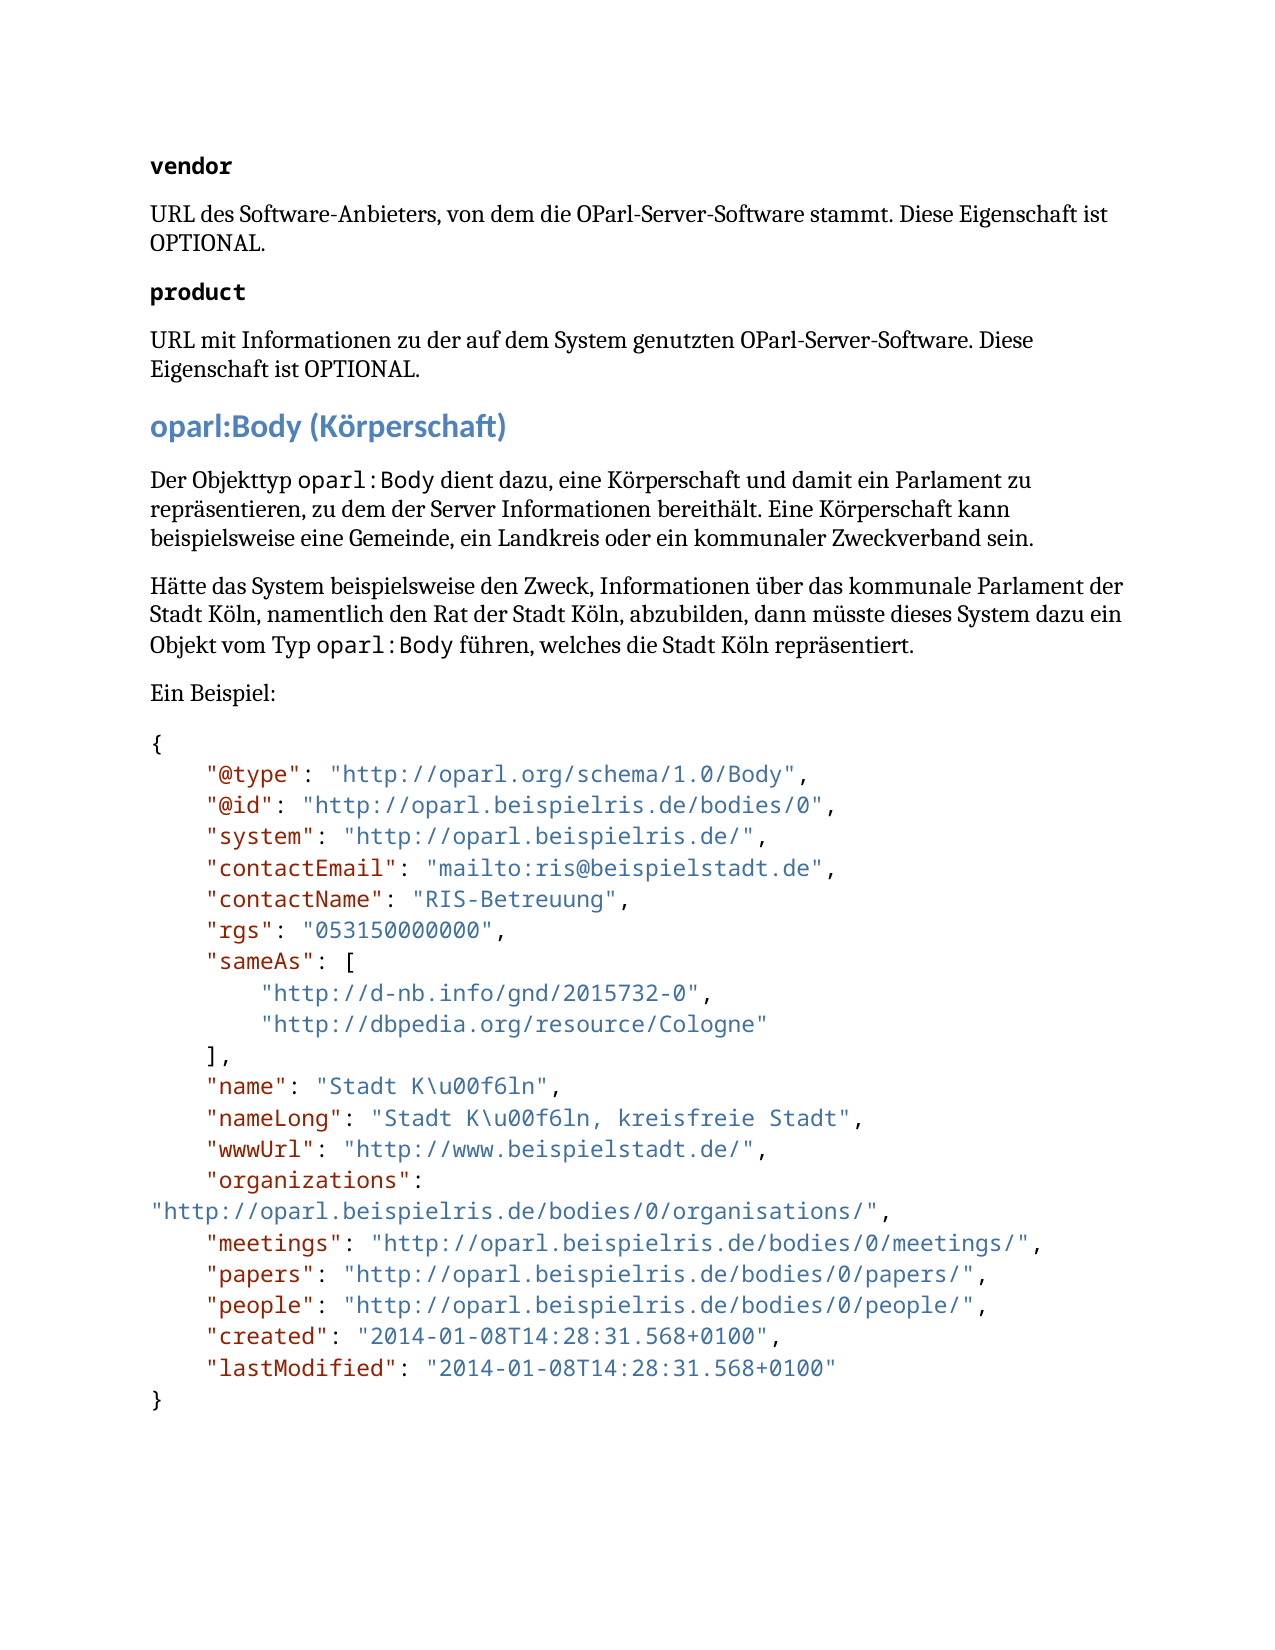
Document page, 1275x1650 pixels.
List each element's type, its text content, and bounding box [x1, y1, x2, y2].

subtitle oparl:Body (Körperschaft) [150, 404, 1125, 445]
text Der Objekttyp oparl:Body dient dazu, eine Körperschaft und damit ein Parlament zu repräsentieren, zu dem der Server Informationen bereithält. Eine Körperschaft kann beispielsweise eine Gemeinde, ein Landkreis oder ein kommunaler Zweckverband sein. [150, 464, 1125, 553]
text Hätte das System beispielsweise den Zweck, Informationen über das kommunale Parlament der Stadt Köln, namentlich den Rat der Stadt Köln, abzubilden, dann müsste dieses System dazu ein Objekt vom Typ oparl:Body führen, welches die Stadt Köln repräsentiert. [150, 572, 1125, 660]
text URL mit Informationen zu der auf dem System genutzten OParl-Server-Software. Diese Eigenschaft ist OPTIONAL. [150, 326, 1125, 384]
text Ein Beispiel: [150, 679, 1125, 708]
text product [150, 276, 1125, 307]
text URL des Software-Anbieters, von dem die OParl-Server-Software stammt. Diese Eigenschaft ist OPTIONAL. [150, 200, 1125, 257]
text { "@type": "http://oparl.org/schema/1.0/Body", "@id": "http://oparl.beispielris.de/bodies/0", "system": "http://oparl.beispielris.de/", "contactEmail": "mailto:ris@beispielstadt.de", "contactName": "RIS-Betreuung", "rgs": "053150000000", "sameAs": [ "http://d-nb.info/gnd/2015732-0", "http://dbpedia.org/resource/Cologne" ], "name": "Stadt K\u00f6ln", "nameLong": "Stadt K\u00f6ln, kreisfreie Stadt", "wwwUrl": "http://www.beispielstadt.de/", "organizations": "http://oparl.beispielris.de/bodies/0/organisations/", "meetings": "http://oparl.beispielris.de/bodies/0/meetings/", "papers": "http://oparl.beispielris.de/bodies/0/papers/", "people": "http://oparl.beispielris.de/bodies/0/people/", "created": "2014-01-08T14:28:31.568+0100", "lastModified": "2014-01-08T14:28:31.568+0100" } [150, 727, 1125, 1414]
text vendor [150, 150, 1125, 181]
